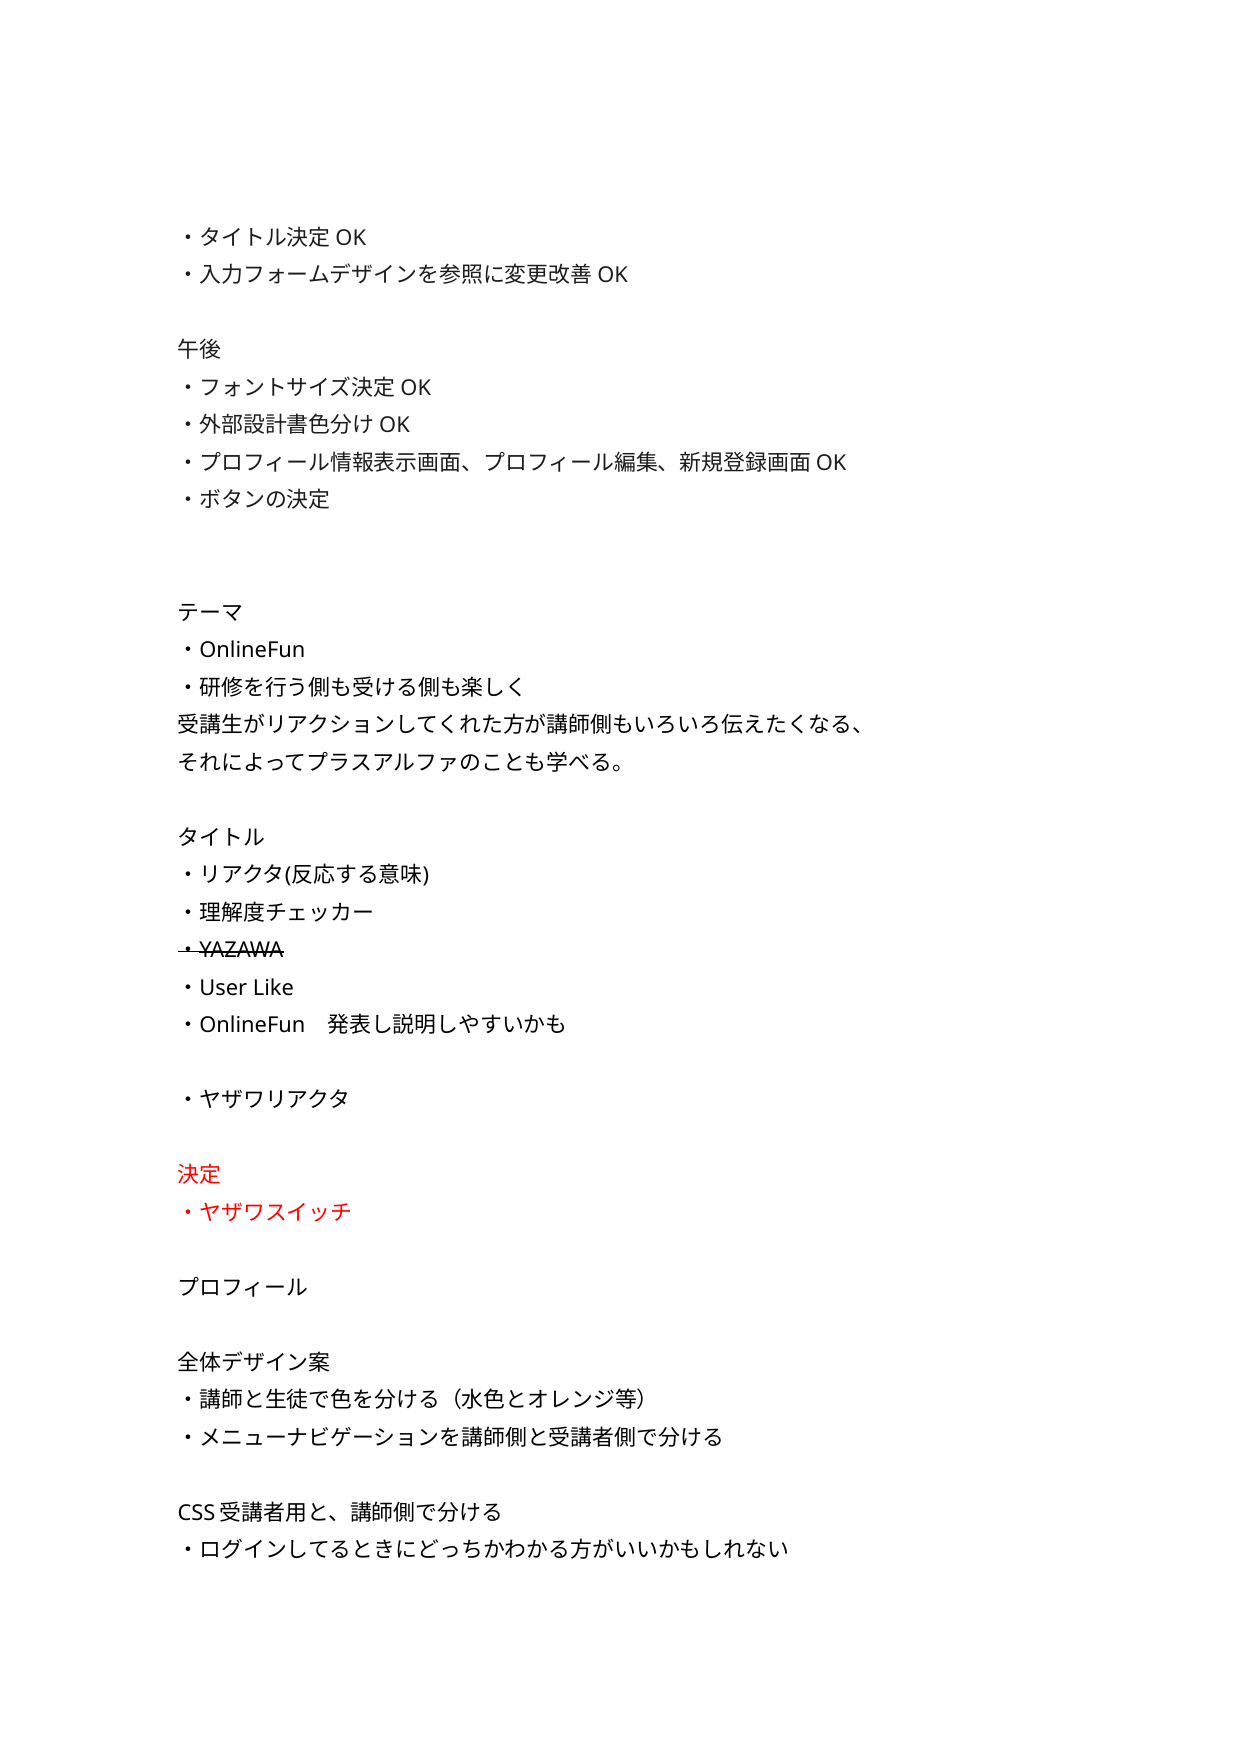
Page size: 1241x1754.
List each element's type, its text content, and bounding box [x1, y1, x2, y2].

text ・フォントサイズ決定 OK [177, 367, 1063, 404]
text ・リアクタ(反応する意味) [177, 854, 1063, 892]
text ・ログインしてるときにどっちかわかる方がいいかもしれない [177, 1529, 1063, 1567]
text ・入力フォームデザインを参照に変更改善 OK [177, 254, 1063, 292]
text それによってプラスアルファのことも学べる。 [177, 742, 1063, 779]
text テーマ [177, 592, 1063, 629]
text ・OnlineFun [177, 629, 1063, 667]
text 全体デザイン案 [177, 1342, 1063, 1379]
text 決定 [177, 1154, 1063, 1192]
text ・ボタンの決定 [177, 479, 1063, 517]
text ・研修を行う側も受ける側も楽しく [177, 667, 1063, 704]
text タイトル [177, 817, 1063, 854]
text ・OnlineFun 発表し説明しやすいかも [177, 1004, 1063, 1042]
text 午後 [177, 329, 1063, 367]
text ・YAZAWA [177, 929, 1063, 967]
text ・プロフィール情報表示画面、プロフィール編集、新規登録画面 OK [177, 442, 1063, 479]
text 受講生がリアクションしてくれた方が講師側もいろいろ伝えたくなる、 [177, 704, 1063, 742]
text CSS受講者用と、講師側で分ける [177, 1492, 1063, 1529]
text ・理解度チェッカー [177, 892, 1063, 929]
text ・ヤザワリアクタ [177, 1079, 1063, 1117]
text ・ヤザワスイッチ [177, 1192, 1063, 1229]
text ・メニューナビゲーションを講師側と受講者側で分ける [177, 1417, 1063, 1454]
text ・User Like [177, 967, 1063, 1004]
text ・タイトル決定 OK [177, 217, 1063, 254]
text プロフィール [177, 1267, 1063, 1304]
text ・外部設計書色分け OK [177, 404, 1063, 442]
text ・講師と生徒で色を分ける（水色とオレンジ等） [177, 1379, 1063, 1417]
